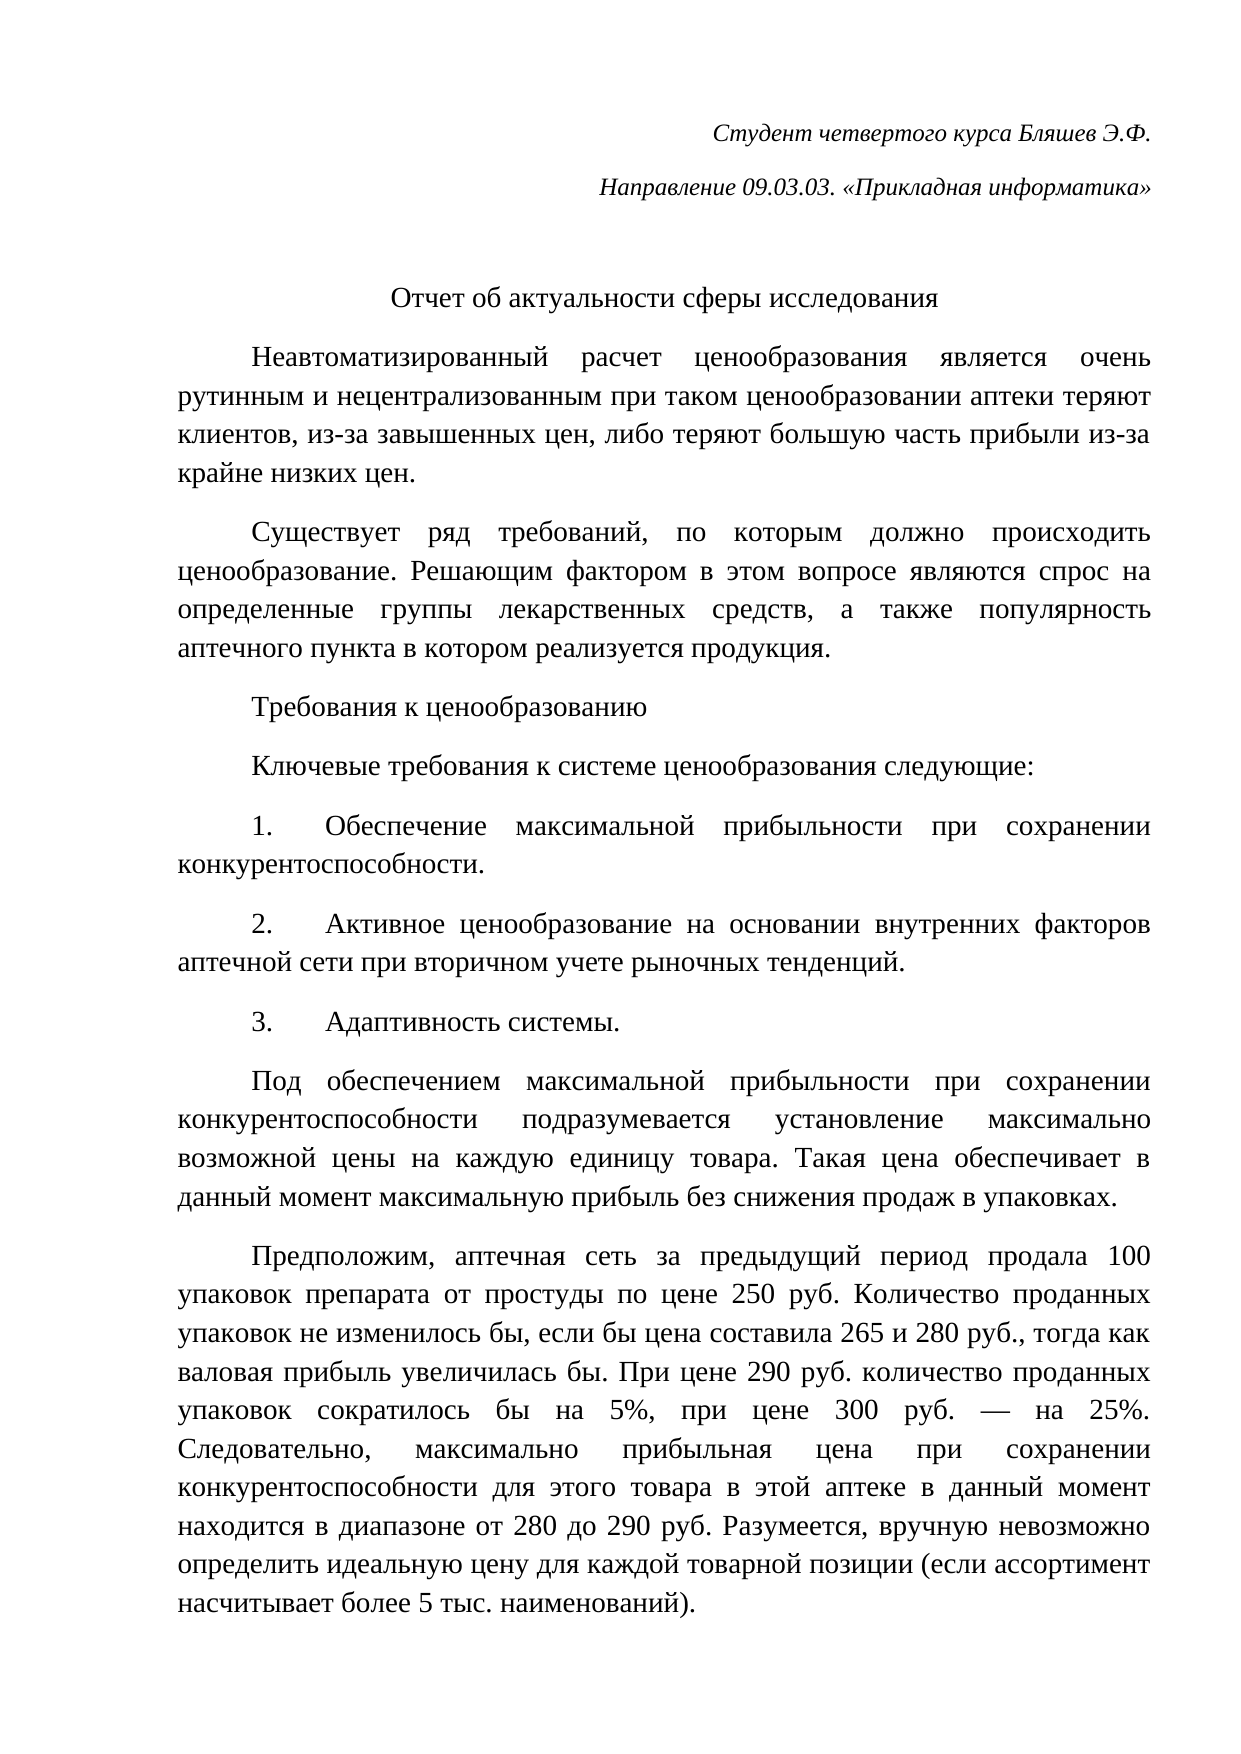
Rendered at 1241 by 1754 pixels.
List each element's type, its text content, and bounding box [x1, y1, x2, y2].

text Существует ряд требований, по которым должно происходить ценообразование. Решающим фактором в этом вопросе являются спрос на определенные группы лекарственных средств, а также популярность аптечного пункта в котором реализуется продукция. [177, 514, 1152, 663]
text Предположим, аптечная сеть за предыдущий период продала 100 упаковок препарата от простуды по цене 250 руб. Количество проданных упаковок не изменилось бы, если бы цена составила 265 и 280 руб., тогда как валовая прибыль увеличилась бы. При цене 290 руб. количество проданных упаковок сократилось бы на 5%, при цене 300 руб. — на 25%. Следовательно, максимально прибыльная цена при сохранении конкурентоспособности для этого товара в этой аптеке в данный момент находится в диапазоне от 280 до 290 руб. Разумеется, вручную невозможно определить идеальную цену для каждой товарной позиции (если ассортимент насчитывает более 5 тыс. наименований). [177, 1238, 1152, 1618]
text 1. Обеспечение максимальной прибыльности при сохранении конкурентоспособности. [177, 808, 1152, 880]
text Студент четвертого курса Бляшев Э.Ф. [177, 118, 1152, 147]
text Направление 09.03.03. «Прикладная информатика» [177, 172, 1152, 201]
text Под обеспечением максимальной прибыльности при сохранении конкурентоспособности подразумевается установление максимально возможной цены на каждую единицу товара. Такая цена обеспечивает в данный момент максимальную прибыль без снижения продаж в упаковках. [177, 1063, 1152, 1212]
text Неавтоматизированный расчет ценообразования является очень рутинным и нецентрализованным при таком ценообразовании аптеки теряют клиентов, из-за завышенных цен, либо теряют большую часть прибыли из-за крайне низких цен. [177, 339, 1152, 488]
text Ключевые требования к системе ценообразования следующие: [177, 748, 1152, 782]
text Отчет об актуальности сферы исследования [177, 280, 1152, 313]
text 3. Адаптивность системы. [177, 1004, 1152, 1037]
text Требования к ценообразованию [177, 689, 1152, 723]
text 2. Активное ценообразование на основании внутренних факторов аптечной сети при вторичном учете рыночных тенденций. [177, 906, 1152, 978]
